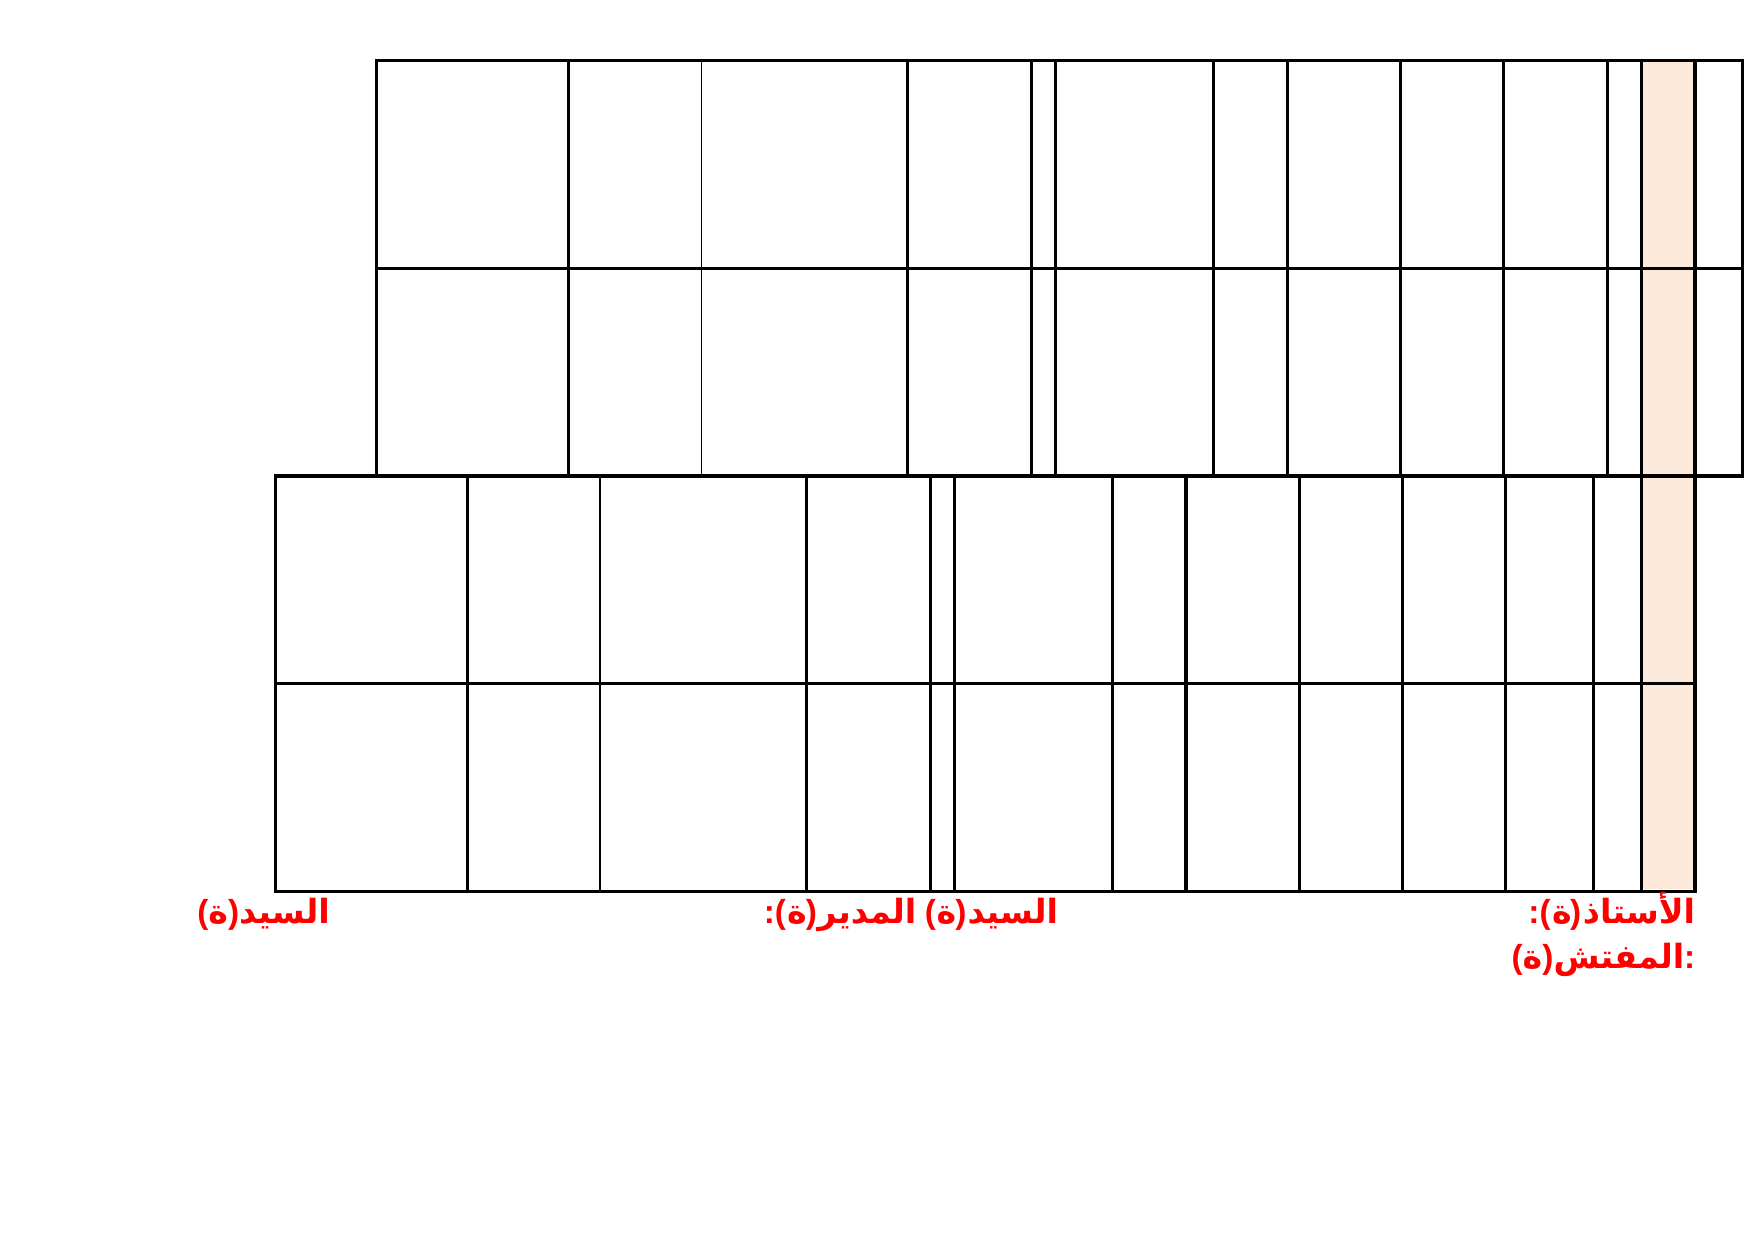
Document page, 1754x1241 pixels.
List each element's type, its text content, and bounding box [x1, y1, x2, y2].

table_cell [1301, 685, 1401, 889]
table_cell [1643, 478, 1693, 682]
table_cell [378, 62, 567, 267]
table_cell [1609, 62, 1640, 267]
table_cell [570, 270, 701, 474]
table_cell [1507, 478, 1592, 682]
table_cell [1595, 478, 1640, 682]
table_cell [1114, 685, 1184, 889]
table_cell [1033, 270, 1054, 474]
table_cell [1402, 270, 1502, 474]
table_cell [1215, 62, 1286, 267]
table_cell [601, 478, 805, 682]
table_cell [1188, 685, 1298, 889]
table_cell [1215, 270, 1286, 474]
table_cell [1643, 685, 1693, 889]
table_cell [1289, 62, 1399, 267]
table_cell [909, 62, 1030, 267]
table_cell [1301, 478, 1401, 682]
table_cell [932, 685, 953, 889]
table_cell [808, 478, 929, 682]
text الأستاذ(ة): السيد(ة) المدير(ة): السيد(ة) المفتش(ة): [59, 893, 1695, 975]
table_cell [570, 62, 701, 267]
table_cell [909, 270, 1030, 474]
table_cell [1643, 270, 1693, 474]
table_cell [1505, 62, 1606, 267]
table_cell [1507, 685, 1592, 889]
table_cell [1404, 478, 1504, 682]
table_cell [277, 685, 466, 889]
table_cell [1505, 270, 1606, 474]
table_cell [956, 685, 1111, 889]
table_cell [1404, 685, 1504, 889]
table_cell [469, 685, 599, 889]
table_cell [1188, 478, 1298, 682]
table_cell [702, 270, 906, 474]
table_cell [808, 685, 929, 889]
table_cell [702, 62, 906, 267]
table_cell [932, 478, 953, 682]
table_cell [1609, 270, 1640, 474]
table_cell [956, 478, 1111, 682]
table_cell [1057, 62, 1212, 267]
table_cell [1595, 685, 1640, 889]
table_cell [1057, 270, 1212, 474]
table_cell [378, 270, 567, 474]
table_cell [1033, 62, 1054, 267]
table_cell [1114, 478, 1184, 682]
table_cell [1643, 62, 1693, 267]
table_cell [277, 478, 466, 682]
table_cell [1402, 62, 1502, 267]
table_cell [469, 478, 599, 682]
table_cell [1289, 270, 1399, 474]
table_cell [601, 685, 805, 889]
